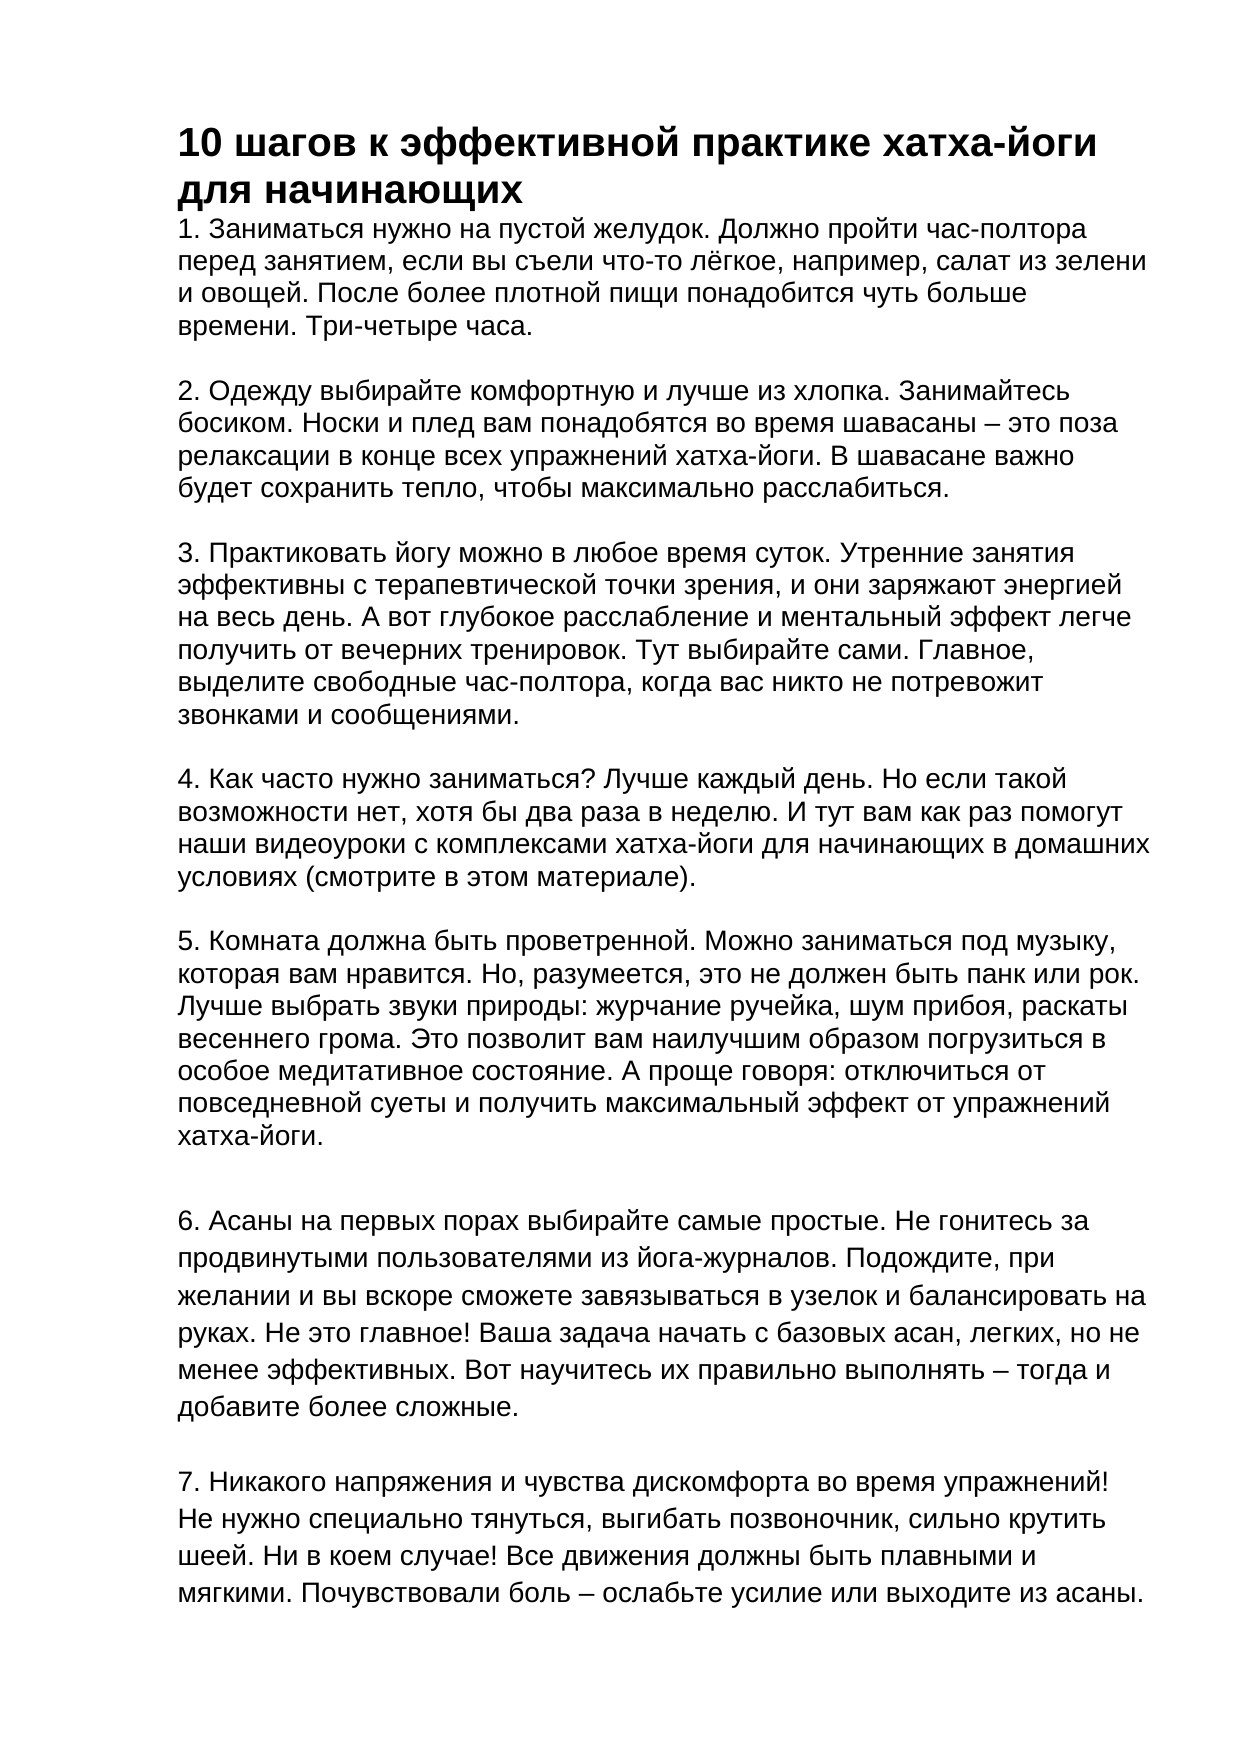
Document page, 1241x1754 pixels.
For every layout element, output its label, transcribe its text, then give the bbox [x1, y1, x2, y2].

text 10 шагов к эффективной практике хатха-йоги для начинающих [177, 118, 1152, 212]
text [177, 1204, 1152, 1608]
text 1. Заниматься нужно на пустой желудок. Должно пройти час-полтора перед занятием, если вы съели что-то лёгкое, например, салат из зелени и овощей. После более плотной пищи понадобится чуть больше времени. Три-четыре часа. 2. Одежду выбирайте комфортную и лучше из хлопка. Занимайтесь босиком. Носки и плед вам понадобятся во время шавасаны – это поза релаксации в конце всех упражнений хатха-йоги. В шавасане важно будет сохранить тепло, чтобы максимально расслабиться. 3. Практиковать йогу можно в любое время суток. Утренние занятия эффективны с терапевтической точки зрения, и они заряжают энергией на весь день. А вот глубокое расслабление и ментальный эффект легче получить от вечерних тренировок. Тут выбирайте сами. Главное, выделите свободные час-полтора, когда вас никто не потревожит звонками и сообщениями. 4. Как часто нужно заниматься? Лучше каждый день. Но если такой возможности нет, хотя бы два раза в неделю. И тут вам как раз помогут наши видеоуроки с комплексами хатха-йоги для начинающих в домашних условиях (смотрите в этом материале). 5. Комната должна быть проветренной. Можно заниматься под музыку, которая вам нравится. Но, разумеется, это не должен быть панк или рок. Лучше выбрать звуки природы: журчание ручейка, шум прибоя, раскаты весеннего грома. Это позволит вам наилучшим образом погрузиться в особое медитативное состояние. А проще говоря: отключиться от повседневной суеты и получить максимальный эффект от упражнений хатха-йоги. [177, 212, 1152, 1151]
